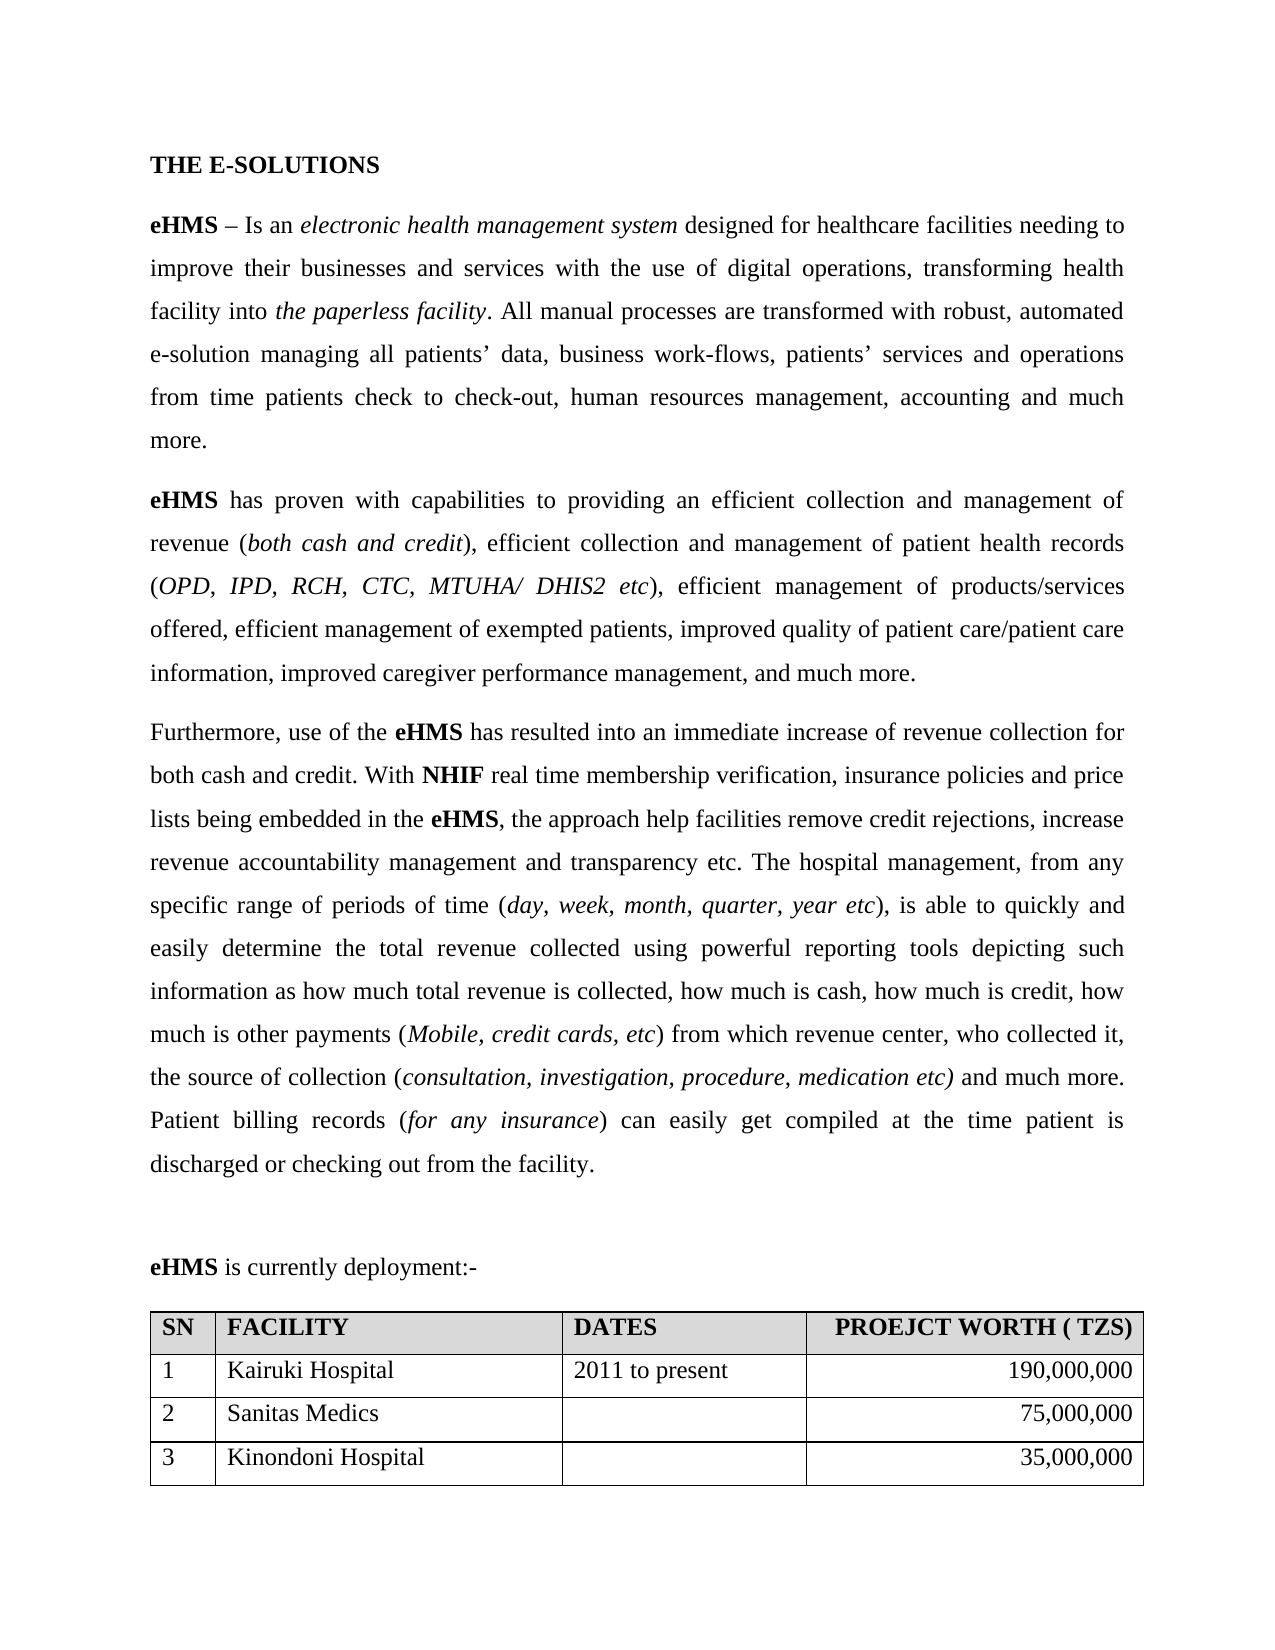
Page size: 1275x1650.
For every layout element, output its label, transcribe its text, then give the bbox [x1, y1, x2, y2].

table_header DATES [563, 1313, 806, 1354]
table_cell 35,000,000 [807, 1443, 1143, 1485]
table_header PROEJCT WORTH ( TZS) [807, 1313, 1143, 1354]
table_cell 2 [151, 1398, 215, 1441]
table_cell 2011 to present [563, 1355, 806, 1397]
table_cell Kinondoni Hospital [216, 1443, 562, 1485]
text THE E-SOLUTIONS [150, 150, 1125, 179]
text eHMS – Is an electronic health management system designed for healthcare facilities needing to improve their businesses and services with the use of digital operations, transforming health facility into the paperless facility. All manual processes are transformed with robust, automated e-solution managing all patients’ data, business work-flows, patients’ services and operations from time patients check to check-out, human resources management, accounting and much more. [150, 210, 1125, 454]
table_cell [563, 1443, 806, 1485]
table_cell 75,000,000 [807, 1398, 1143, 1441]
text eHMS has proven with capabilities to providing an efficient collection and management of revenue (both cash and credit), efficient collection and management of patient health records (OPD, IPD, RCH, CTC, MTUHA/ DHIS2 etc), efficient management of products/services offered, efficient management of exempted patients, improved quality of patient care/patient care information, improved caregiver performance management, and much more. [150, 485, 1125, 686]
table_cell 1 [151, 1355, 215, 1397]
table_header FACILITY [216, 1313, 562, 1354]
table_cell Kairuki Hospital [216, 1355, 562, 1397]
table_cell 190,000,000 [807, 1355, 1143, 1397]
text Furthermore, use of the eHMS has resulted into an immediate increase of revenue collection for both cash and credit. With NHIF real time membership verification, insurance policies and price lists being embedded in the eHMS, the approach help facilities remove credit rejections, increase revenue accountability management and transparency etc. The hospital management, from any specific range of periods of time (day, week, month, quarter, year etc), is able to quickly and easily determine the total revenue collected using powerful reporting tools depicting such information as how much total revenue is collected, how much is cash, how much is credit, how much is other payments (Mobile, credit cards, etc) from which revenue center, who collected it, the source of collection (consultation, investigation, procedure, medication etc) and much more. Patient billing records (for any insurance) can easily get compiled at the time patient is discharged or checking out from the facility. [150, 717, 1125, 1177]
table_cell Sanitas Medics [216, 1398, 562, 1441]
table_header SN [151, 1313, 215, 1354]
text eHMS is currently deployment:- [150, 1208, 1125, 1280]
table_cell [563, 1398, 806, 1441]
table_cell 3 [151, 1443, 215, 1485]
